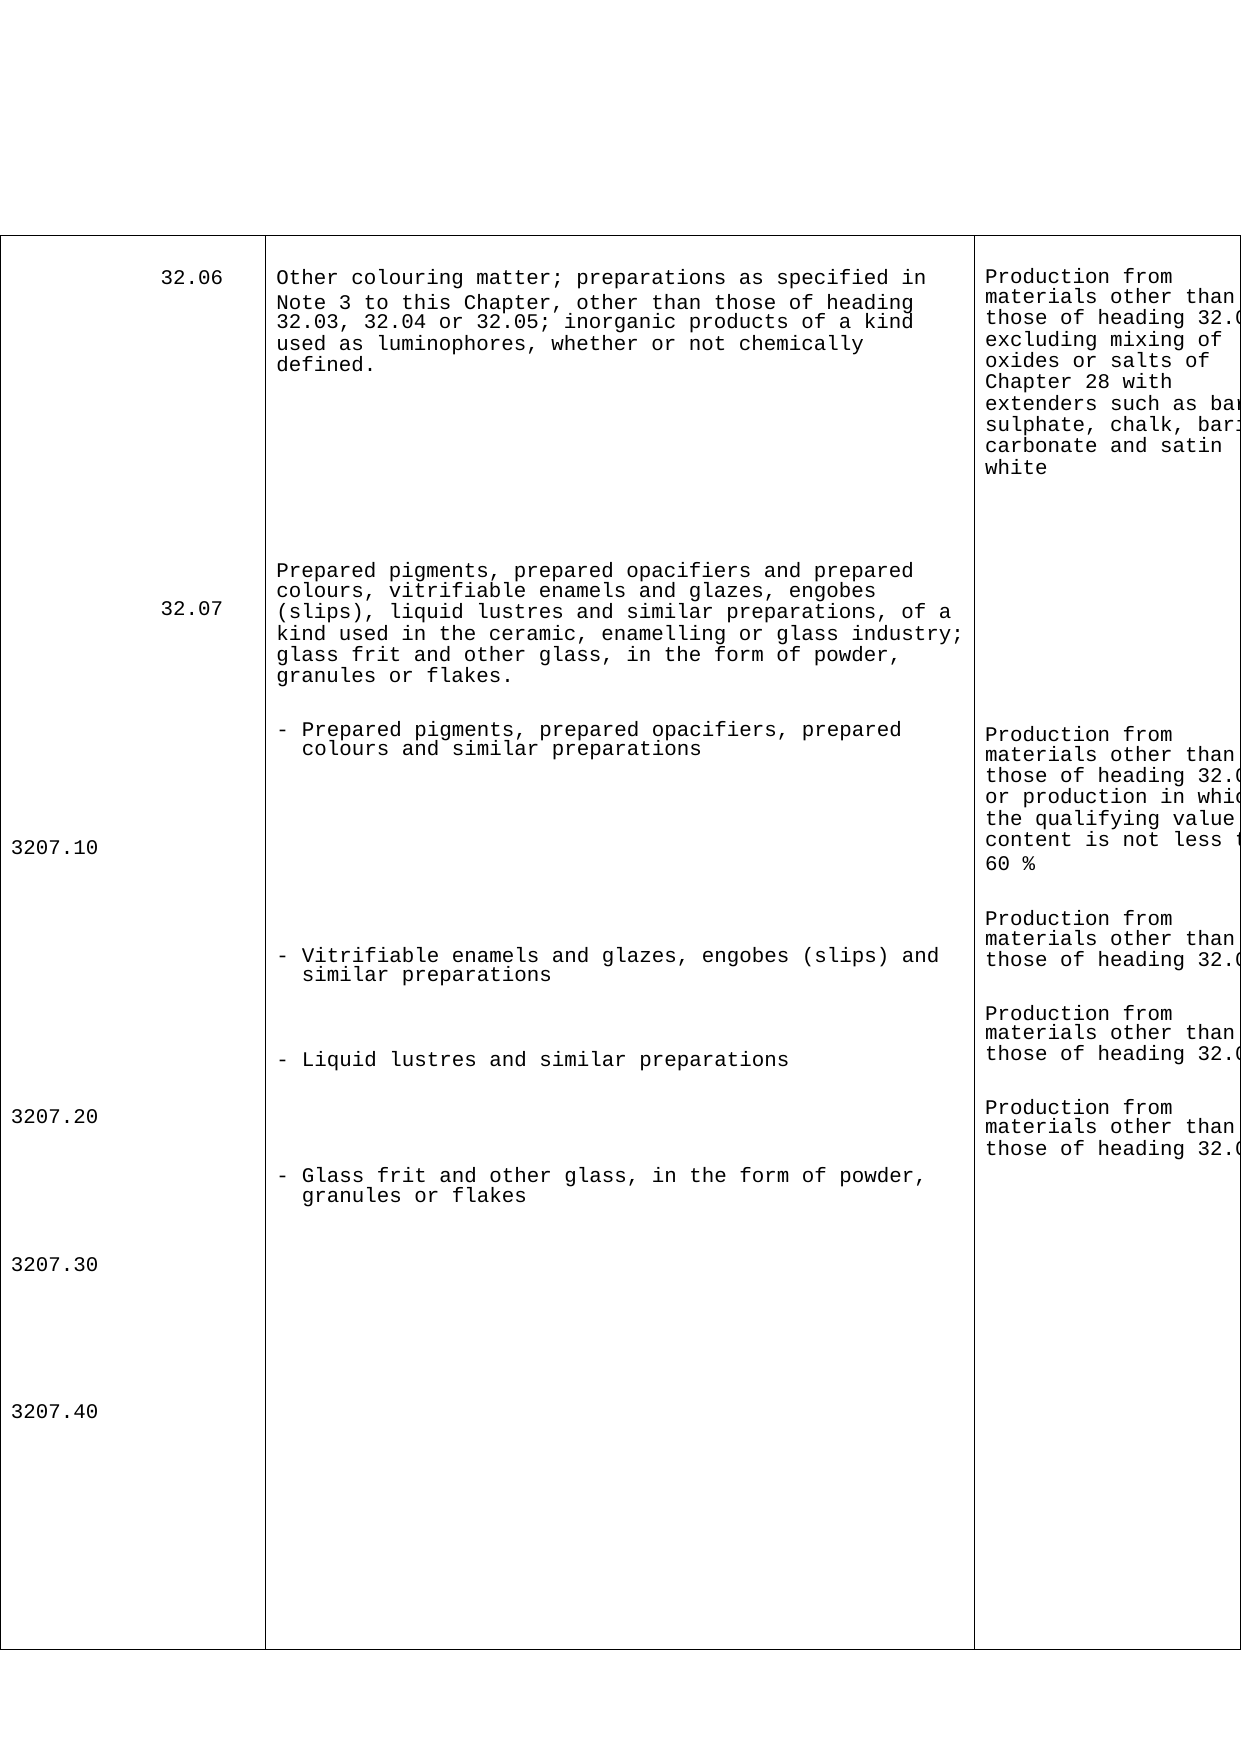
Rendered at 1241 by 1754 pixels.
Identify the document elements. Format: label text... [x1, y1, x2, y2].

table_header Other colouring matter; preparations as specified in Note 3 to this Chapter, other than those of heading 32.03, 32.04 or 32.05; inorganic products of a kind used as luminophores, whether or not chemically defined. Prepared pigments, prepared opacifiers and prepared colours, vitrifiable enamels and glazes, engobes (slips), liquid lustres and similar preparations, of a kind used in the ceramic, enamelling or glass industry; glass frit and other glass, in the form of powder, granules or flakes. Prepared pigments, prepared opacifiers, prepared colours and similar preparations Vitrifiable enamels and glazes, engobes (slips) and similar preparations Liquid lustres and similar preparations Glass frit and other glass, in the form of powder, granules or flakes [266, 236, 974, 1649]
table_header Production from materials other than those of heading 32.06, excluding mixing of oxides or salts of Chapter 28 with extenders such as barium sulphate, chalk, barium carbonate and satin white Production from materials other than those of heading 32.07; or production in which the qualifying value content is not less than 60 % Production from materials other than those of heading 32.07 Production from materials other than those of heading 32.07 Production from materials other than those of heading 32.07 [975, 236, 1240, 1649]
table_header 32.06 32.07 3207.10 3207.20 3207.30 3207.40 [1, 236, 265, 1649]
